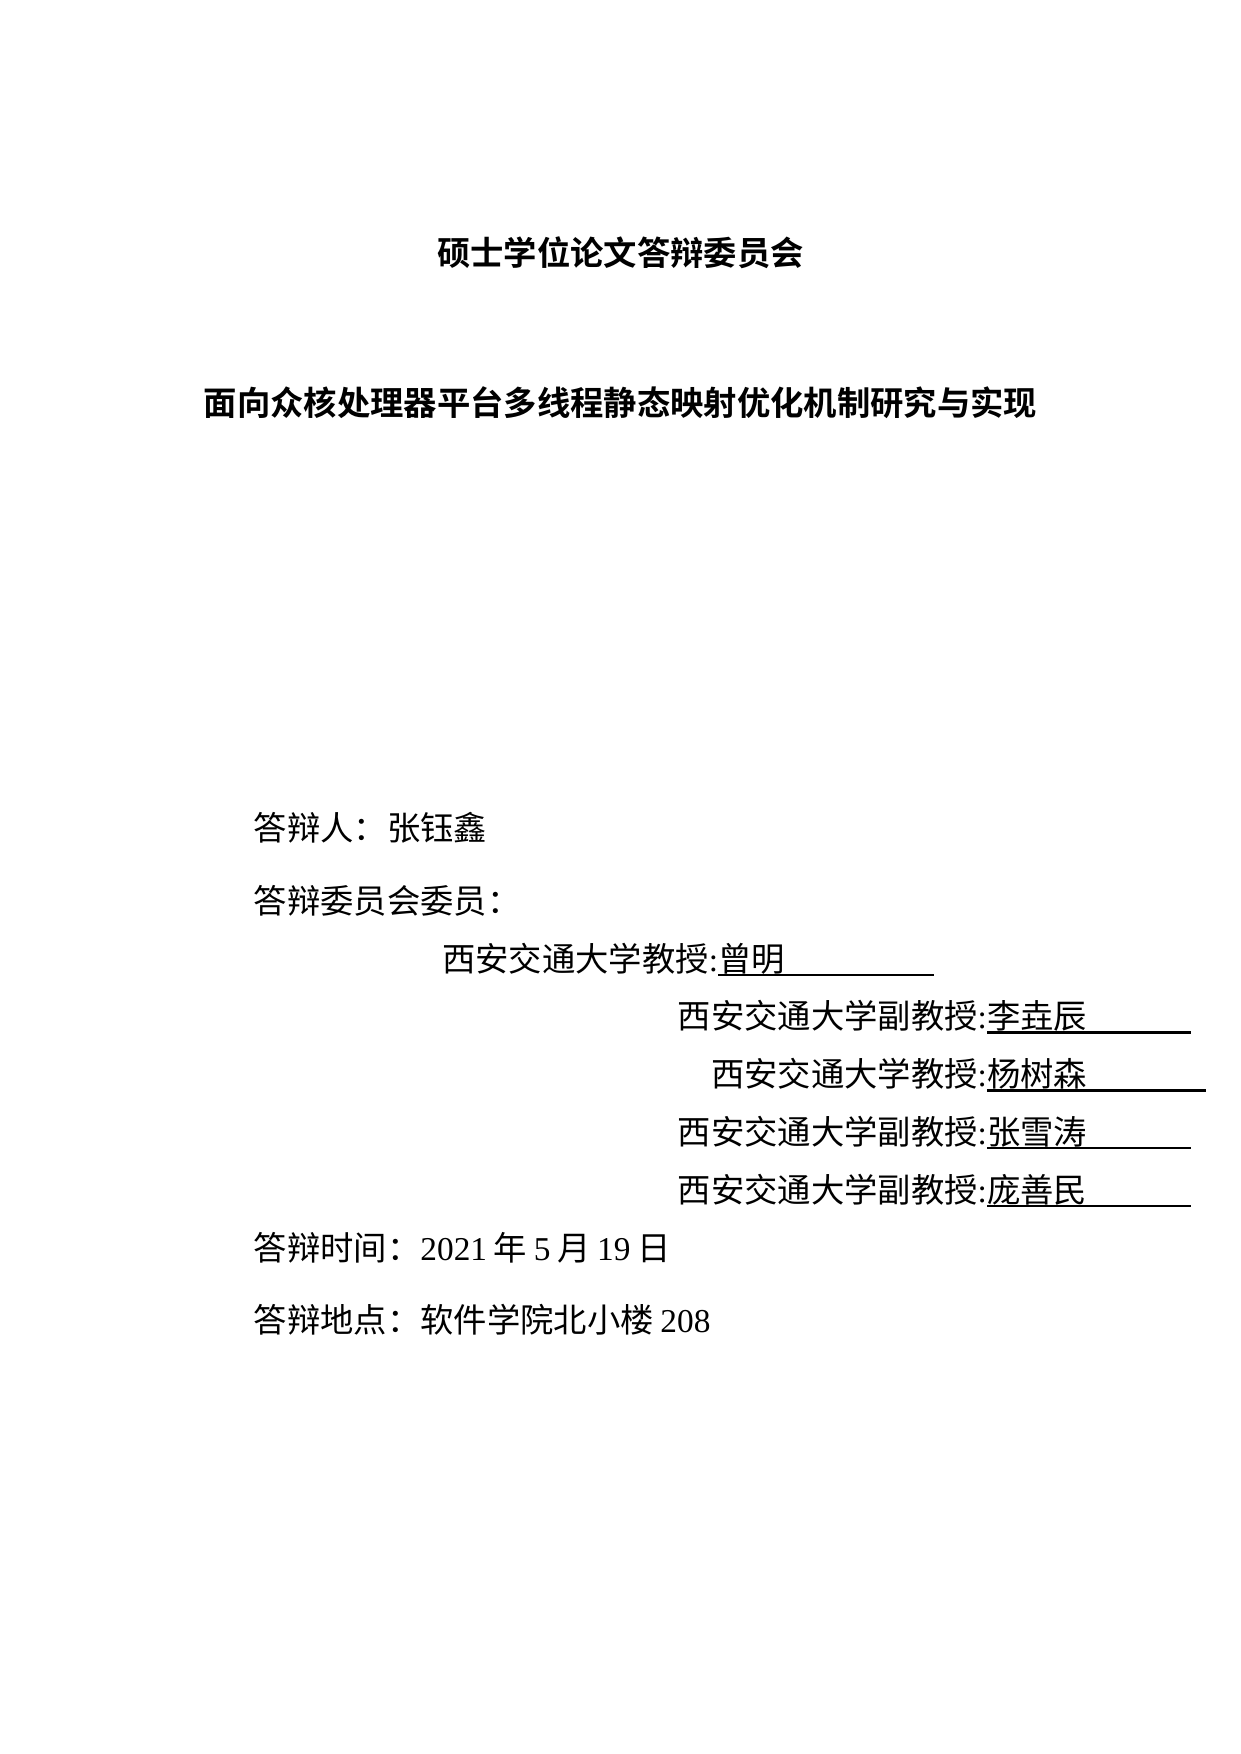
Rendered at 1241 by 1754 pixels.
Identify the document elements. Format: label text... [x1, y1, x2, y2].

text 西安交通大学副教授:庞善民 [242, 1163, 1087, 1212]
text 答辩时间：2021年5月19日 [153, 1221, 1087, 1269]
text 答辩委员会委员： [153, 874, 1087, 923]
text 西安交通大学教授:杨树森 [242, 1048, 1087, 1096]
text 答辩人：张钰鑫 [153, 802, 1087, 850]
text 西安交通大学副教授:张雪涛 [242, 1106, 1087, 1154]
text 面向众核处理器平台多线程静态映射优化机制研究与实现 [153, 377, 1087, 425]
text 硕士学位论文答辩委员会 [153, 227, 1087, 275]
text 西安交通大学教授:曾明 [242, 932, 1087, 981]
text 答辩地点：软件学院北小楼208 [153, 1294, 1087, 1342]
text 西安交通大学副教授:李垚辰 [242, 990, 1087, 1038]
